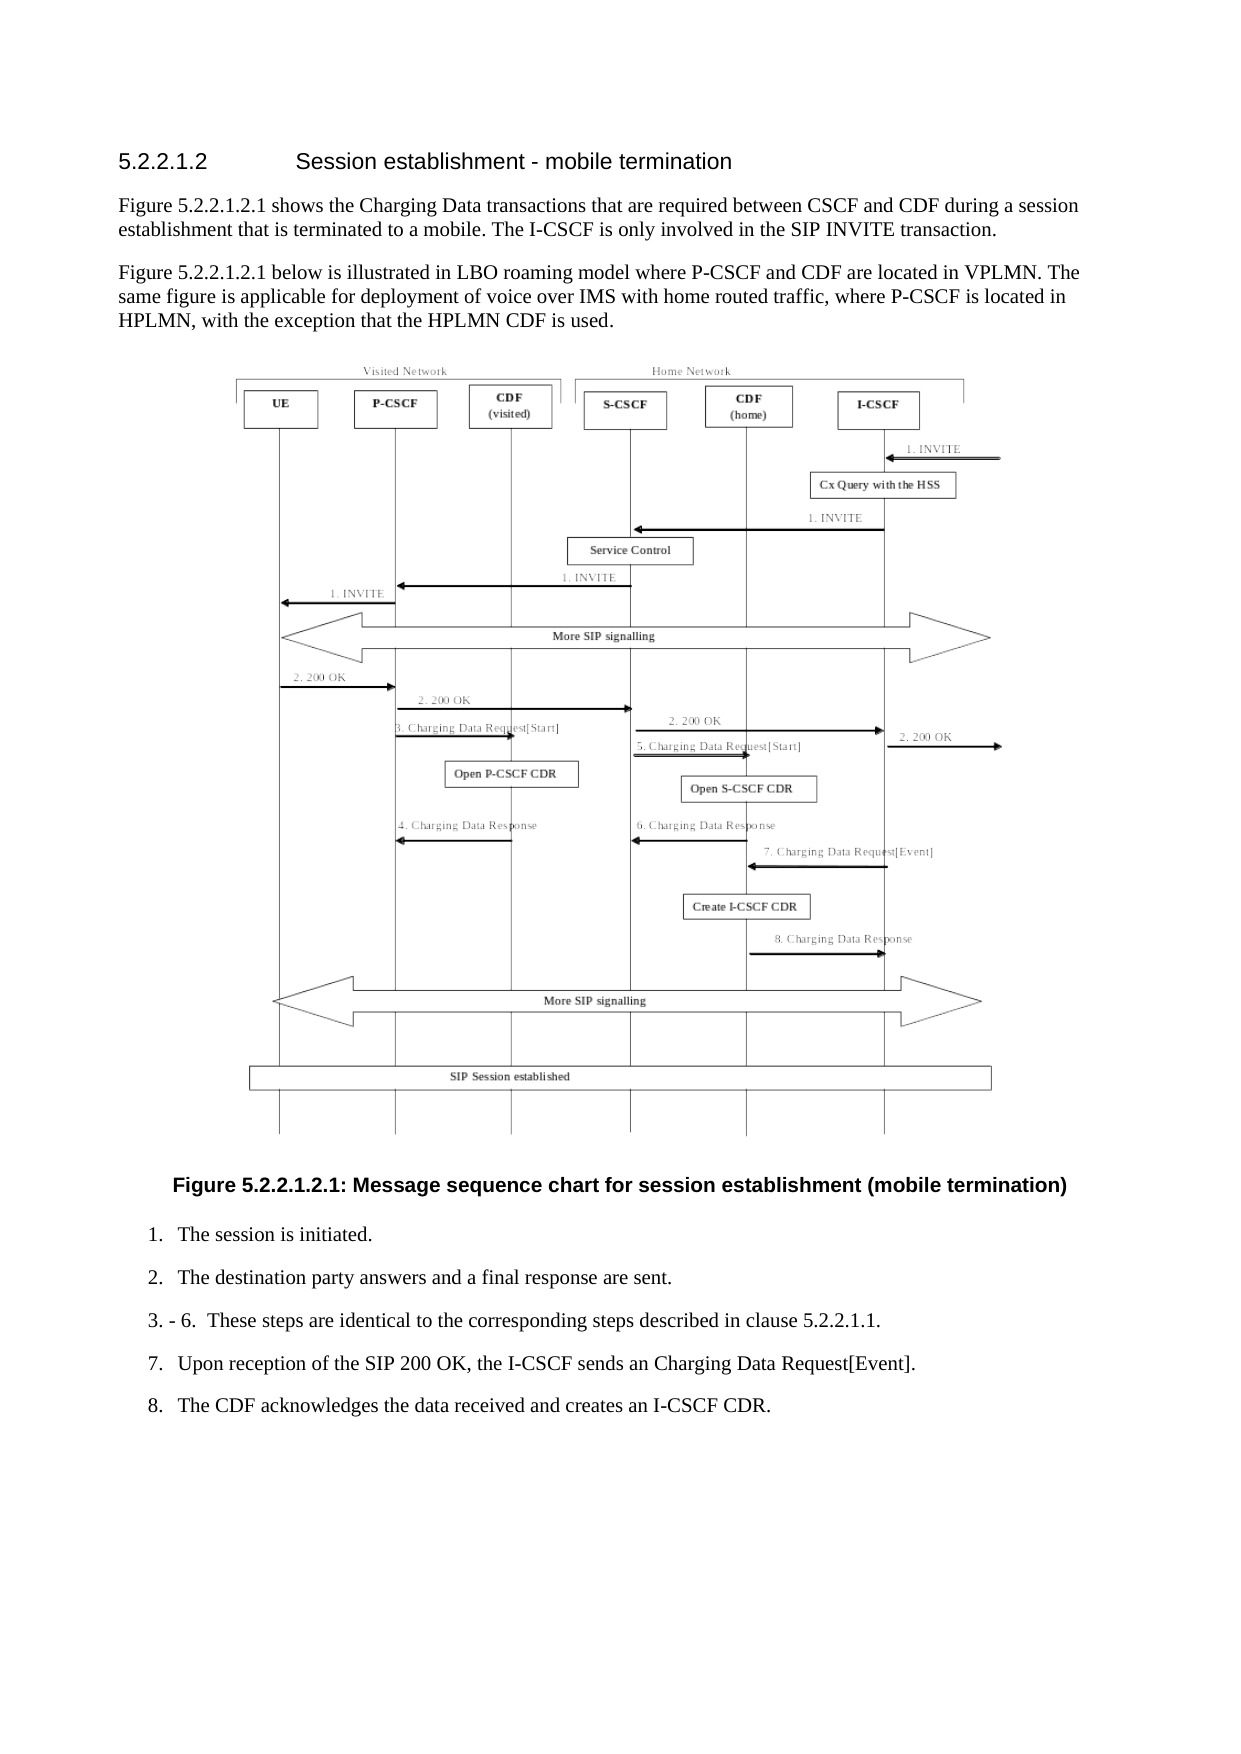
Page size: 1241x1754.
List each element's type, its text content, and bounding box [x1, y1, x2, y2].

text Figure 5.2.2.1.2.1 shows the Charging Data transactions that are required between CSCF and CDF during a session establishment that is terminated to a mobile. The I-CSCF is only involved in the SIP INVITE transaction. [118, 193, 1122, 241]
text 3. - 6. These steps are identical to the corresponding steps described in clause 5.2.2.1.1. [148, 1308, 1122, 1332]
text Figure 5.2.2.1.2.1 below is illustrated in LBO roaming model where P-CSCF and CDF are located in VPLMN. The same figure is applicable for deployment of voice over IMS with home routed traffic, where P-CSCF is located in HPLMN, with the exception that the HPLMN CDF is used. [118, 260, 1122, 332]
text 8. The CDF acknowledges the data received and creates an I-CSCF CDR. [148, 1393, 1122, 1417]
text 1. The session is initiated. [148, 1222, 1122, 1246]
text 7. Upon reception of the SIP 200 OK, the I-CSCF sends an Charging Data Request[Event]. [148, 1351, 1122, 1374]
subtitle 5.2.2.1.2 Session establishment - mobile termination [118, 148, 1122, 174]
text 2. The destination party answers and a final response are sent. [148, 1265, 1122, 1289]
text Figure 5.2.2.1.2.1: Message sequence chart for session establishment (mobile termination) [118, 1173, 1122, 1197]
